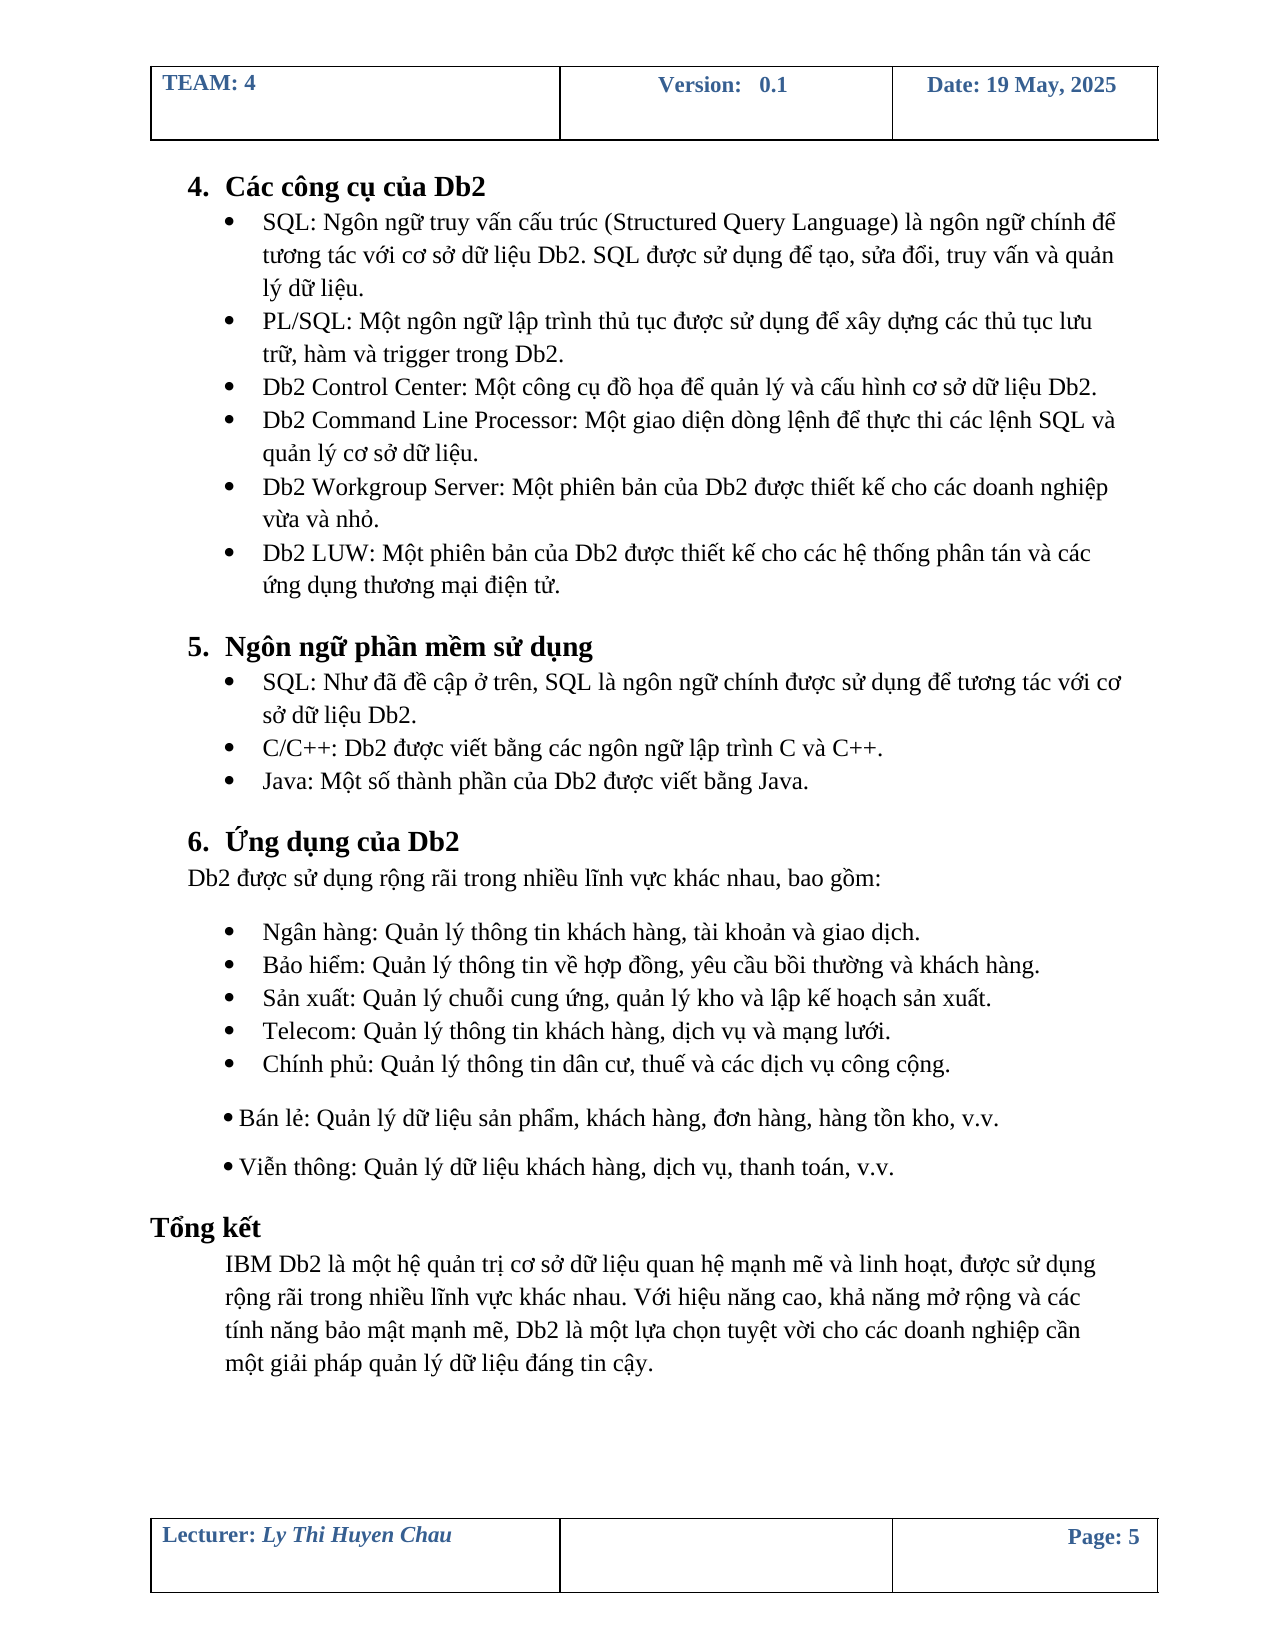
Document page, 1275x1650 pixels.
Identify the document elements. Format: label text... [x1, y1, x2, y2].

list Viễn thông: Quản lý dữ liệu khách hàng, dịch vụ, thanh toán, v.v. [224, 1152, 1125, 1181]
subtitle Các công cụ của Db2 [187, 169, 1125, 202]
list Ngân hàng: Quản lý thông tin khách hàng, tài khoản và giao dịch. [225, 917, 1125, 945]
subtitle Ứng dụng của Db2 [187, 824, 1125, 858]
subtitle Tổng kết [150, 1210, 1125, 1244]
list SQL: Như đã đề cập ở trên, SQL là ngôn ngữ chính được sử dụng để tương tác với cơ sở dữ liệu Db2. [225, 667, 1125, 729]
list Sản xuất: Quản lý chuỗi cung ứng, quản lý kho và lập kế hoạch sản xuất. [225, 983, 1125, 1011]
list Bán lẻ: Quản lý dữ liệu sản phẩm, khách hàng, đơn hàng, hàng tồn kho, v.v. [224, 1103, 1125, 1131]
text Db2 được sử dụng rộng rãi trong nhiều lĩnh vực khác nhau, bao gồm: [187, 863, 1125, 892]
list C/C++: Db2 được viết bằng các ngôn ngữ lập trình C và C++. [225, 733, 1125, 762]
list Db2 LUW: Một phiên bản của Db2 được thiết kế cho các hệ thống phân tán và các ứng dụng thương mại điện tử. [225, 538, 1125, 599]
subtitle Ngôn ngữ phần mềm sử dụng [187, 629, 1125, 662]
list Bảo hiểm: Quản lý thông tin về hợp đồng, yêu cầu bồi thường và khách hàng. [225, 950, 1125, 978]
list Db2 Control Center: Một công cụ đồ họa để quản lý và cấu hình cơ sở dữ liệu Db2. [225, 372, 1125, 401]
list Chính phủ: Quản lý thông tin dân cư, thuế và các dịch vụ công cộng. [225, 1049, 1125, 1077]
text IBM Db2 là một hệ quản trị cơ sở dữ liệu quan hệ mạnh mẽ và linh hoạt, được sử dụng rộng rãi trong nhiều lĩnh vực khác nhau. Với hiệu năng cao, khả năng mở rộng và các tính năng bảo mật mạnh mẽ, Db2 là một lựa chọn tuyệt vời cho các doanh nghiệp cần một giải pháp quản lý dữ liệu đáng tin cậy. [225, 1249, 1125, 1377]
list Telecom: Quản lý thông tin khách hàng, dịch vụ và mạng lưới. [225, 1016, 1125, 1044]
list Db2 Workgroup Server: Một phiên bản của Db2 được thiết kế cho các doanh nghiệp vừa và nhỏ. [225, 472, 1125, 533]
list PL/SQL: Một ngôn ngữ lập trình thủ tục được sử dụng để xây dựng các thủ tục lưu trữ, hàm và trigger trong Db2. [225, 306, 1125, 368]
list Java: Một số thành phần của Db2 được viết bằng Java. [225, 766, 1125, 795]
list SQL: Ngôn ngữ truy vấn cấu trúc (Structured Query Language) là ngôn ngữ chính để tương tác với cơ sở dữ liệu Db2. SQL được sử dụng để tạo, sửa đổi, truy vấn và quản lý dữ liệu. [225, 207, 1125, 302]
list Db2 Command Line Processor: Một giao diện dòng lệnh để thực thi các lệnh SQL và quản lý cơ sở dữ liệu. [225, 406, 1125, 467]
